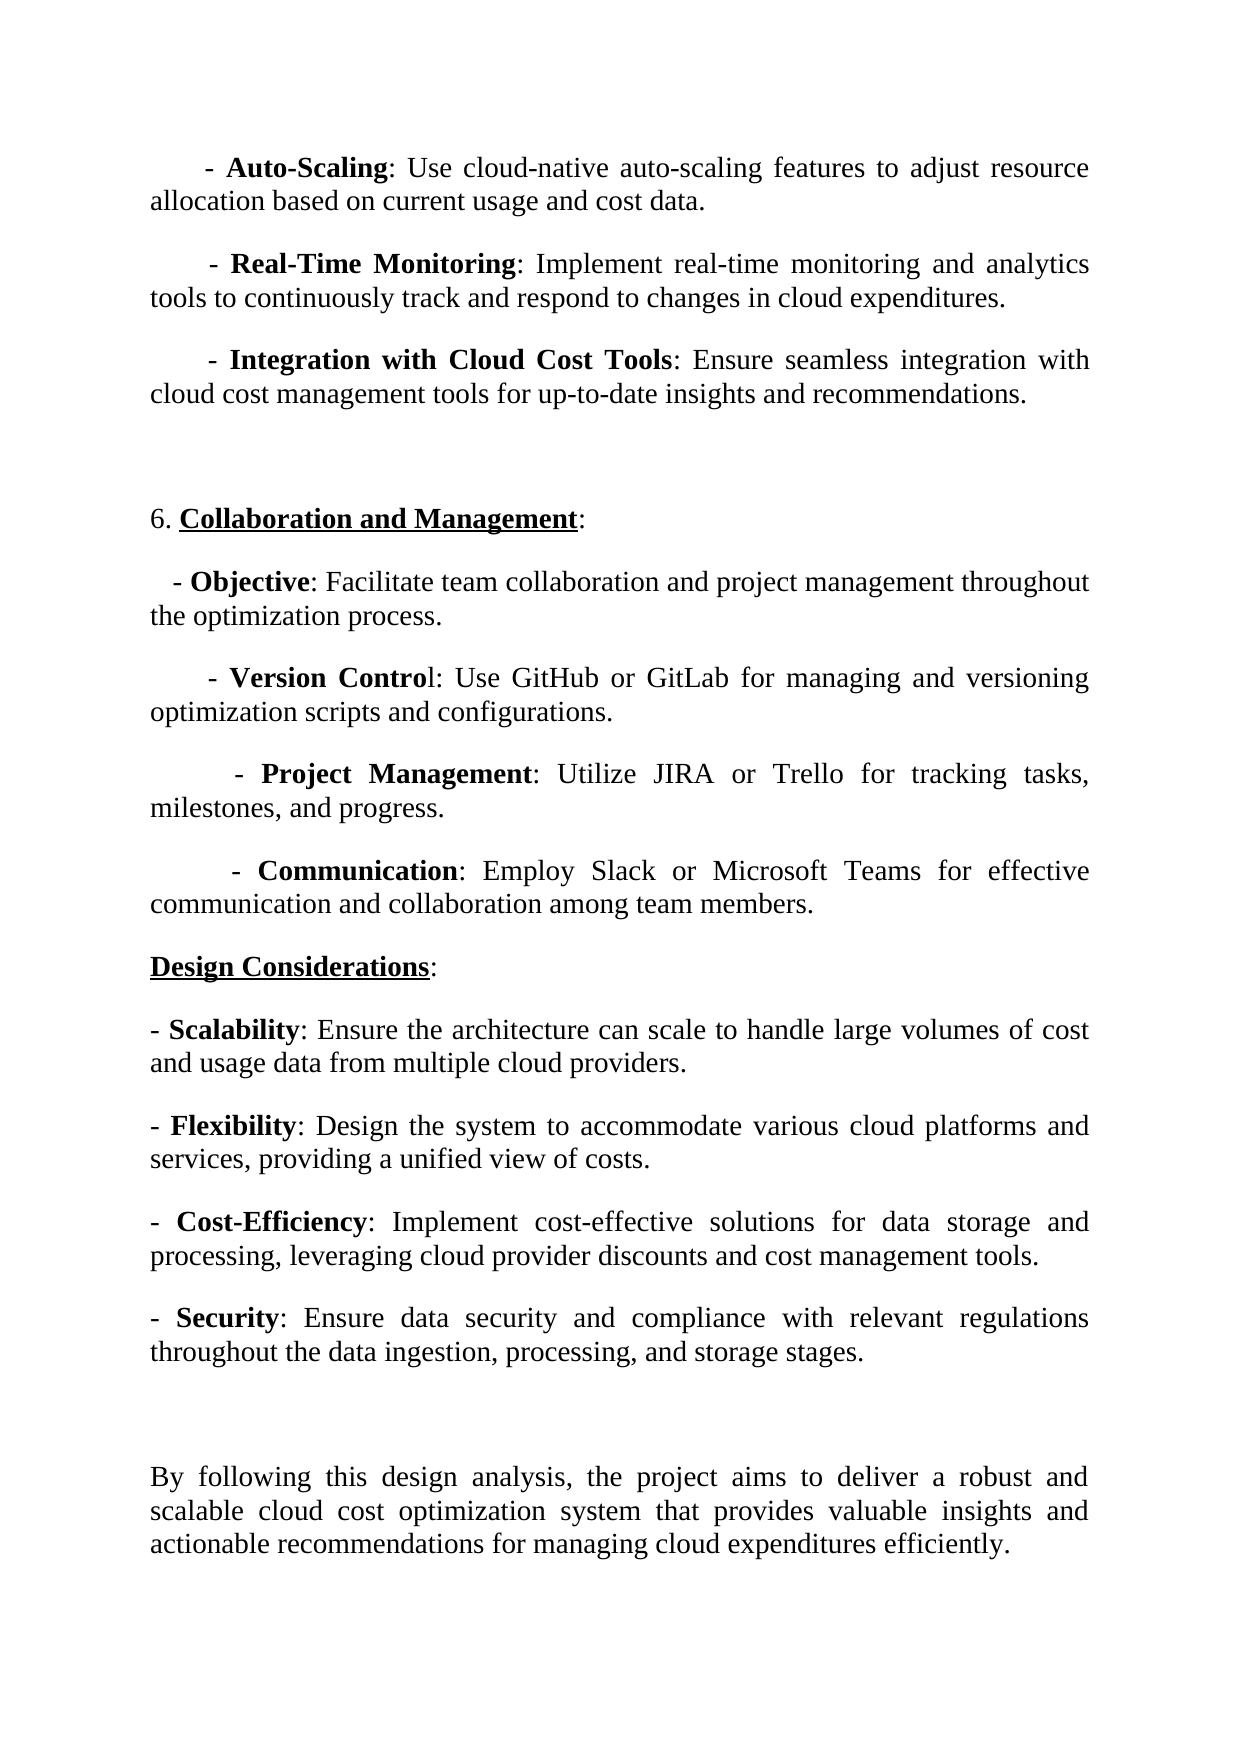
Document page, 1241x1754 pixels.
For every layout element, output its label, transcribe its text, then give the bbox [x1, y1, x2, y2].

text - Integration with Cloud Cost Tools: Ensure seamless integration with cloud cost management tools for up-to-date insights and recommendations. [150, 342, 1090, 409]
text - Security: Ensure data security and compliance with relevant regulations throughout the data ingestion, processing, and storage stages. [150, 1301, 1090, 1368]
text - Flexibility: Design the system to accommodate various cloud platforms and services, providing a unified view of costs. [150, 1108, 1090, 1175]
text - Auto-Scaling: Use cloud-native auto-scaling features to adjust resource allocation based on current usage and cost data. [150, 150, 1090, 217]
text - Objective: Facilitate team collaboration and project management throughout the optimization process. [150, 564, 1090, 631]
text - Communication: Employ Slack or Microsoft Teams for effective communication and collaboration among team members. [150, 853, 1090, 920]
text - Real-Time Monitoring: Implement real-time monitoring and analytics tools to continuously track and respond to changes in cloud expenditures. [150, 246, 1090, 313]
text By following this design analysis, the project aims to deliver a robust and scalable cloud cost optimization system that provides valuable insights and actionable recommendations for managing cloud expenditures efficiently. [150, 1459, 1090, 1560]
text - Cost-Efficiency: Implement cost-effective solutions for data storage and processing, leveraging cloud provider discounts and cost management tools. [150, 1204, 1090, 1271]
text - Version Control: Use GitHub or GitLab for managing and versioning optimization scripts and configurations. [150, 660, 1090, 727]
text - Scalability: Ensure the architecture can scale to handle large volumes of cost and usage data from multiple cloud providers. [150, 1012, 1090, 1079]
text Design Considerations: [150, 949, 1090, 983]
text 6. Collaboration and Management: [150, 501, 1090, 535]
text - Project Management: Utilize JIRA or Trello for tracking tasks, milestones, and progress. [150, 757, 1090, 824]
